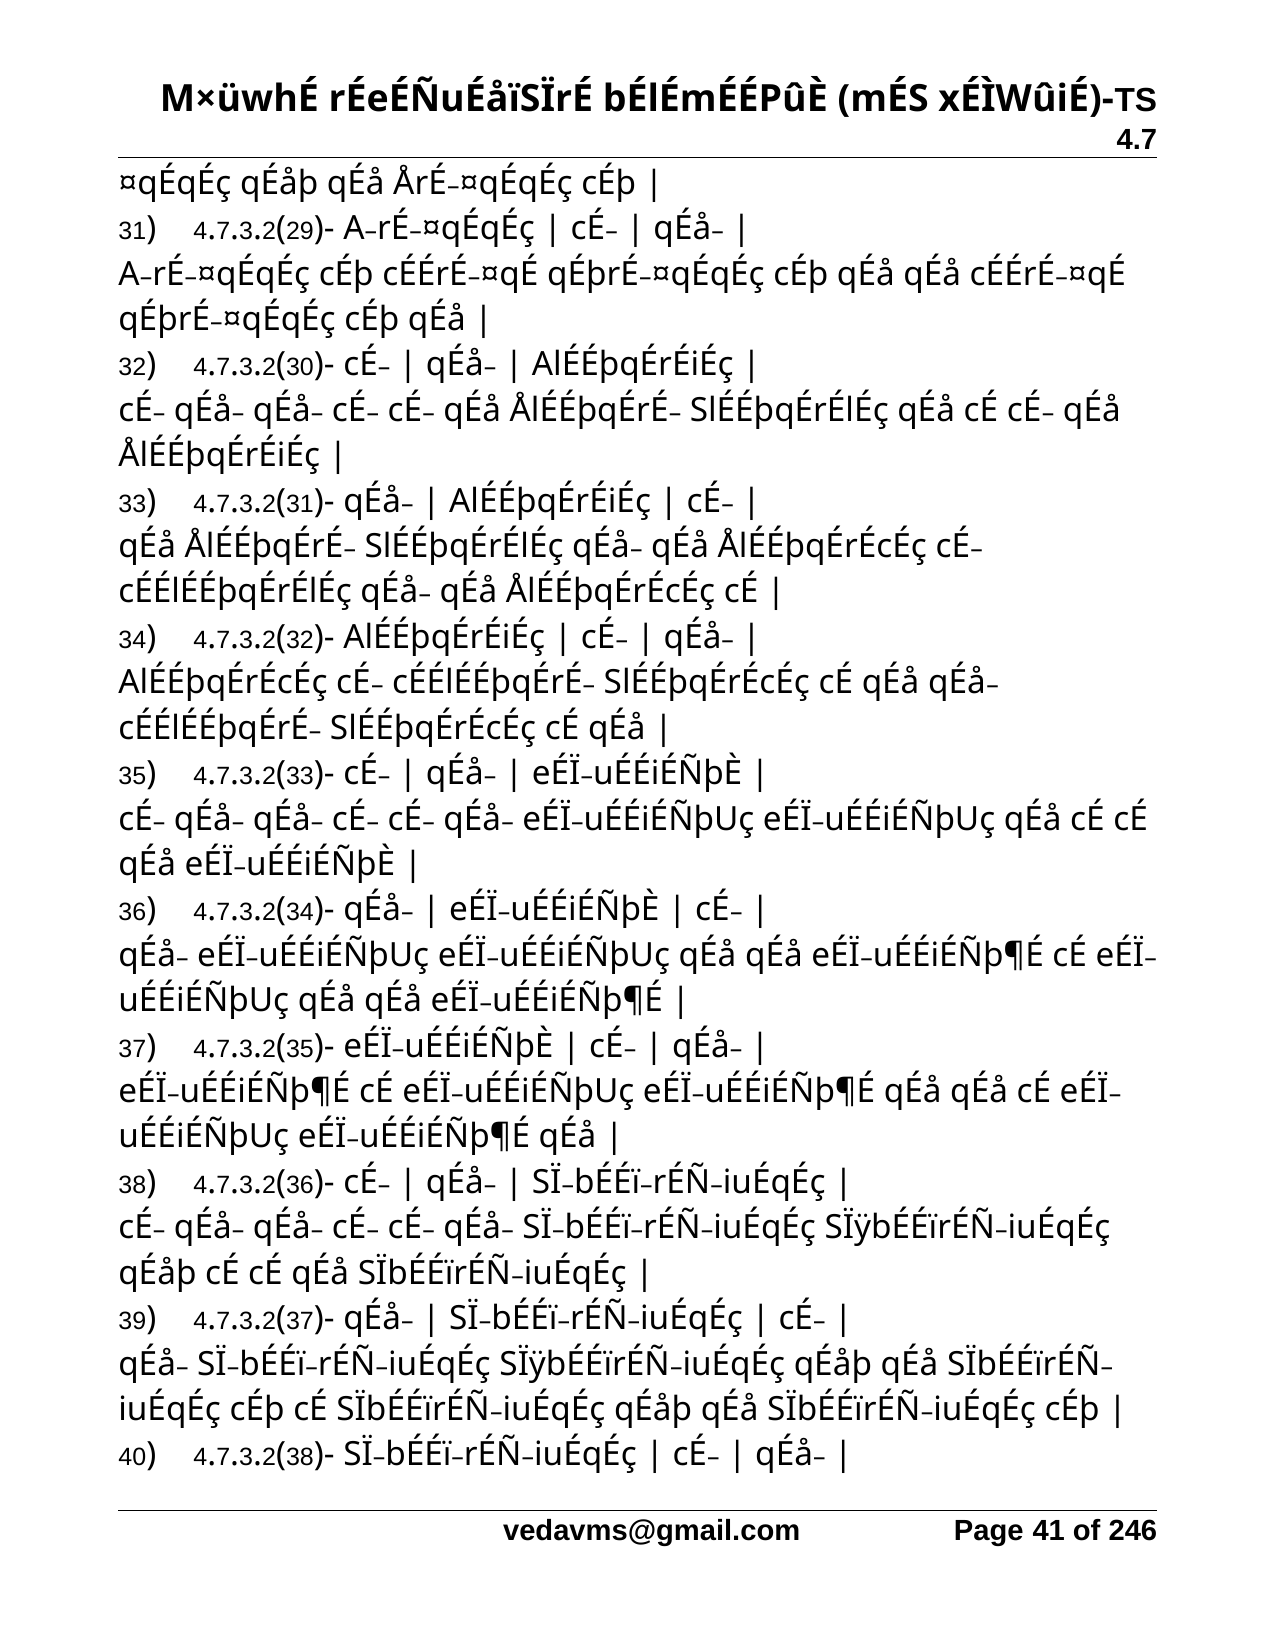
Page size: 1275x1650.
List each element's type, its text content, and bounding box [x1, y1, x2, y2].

text 35) 4.7.3.2(33)- cÉ– | qÉå– | eÉÏ–uÉÉiÉÑþÈ | [118, 749, 1157, 794]
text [118, 158, 1157, 204]
text AlÉÉþqÉrÉcÉç cÉ– cÉÉlÉÉþqÉrÉ– SlÉÉþqÉrÉcÉç cÉ qÉå qÉå– cÉÉlÉÉþqÉrÉ– SlÉÉþqÉrÉcÉç cÉ qÉå | [118, 658, 1157, 749]
text 38) 4.7.3.2(36)- cÉ– | qÉå– | SÏ–bÉÉï–rÉÑ–iuÉqÉç | [118, 1158, 1157, 1203]
text eÉÏ–uÉÉiÉÑþ¶É cÉ eÉÏ–uÉÉiÉÑþUç eÉÏ–uÉÉiÉÑþ¶É qÉå qÉå cÉ eÉÏ–uÉÉiÉÑþUç eÉÏ–uÉÉiÉÑþ¶É qÉå | [118, 1067, 1157, 1158]
text qÉå ÅlÉÉþqÉrÉ– SlÉÉþqÉrÉlÉç qÉå– qÉå ÅlÉÉþqÉrÉcÉç cÉ– cÉÉlÉÉþqÉrÉlÉç qÉå– qÉå ÅlÉÉþqÉrÉcÉç cÉ | [118, 522, 1157, 613]
text 39) 4.7.3.2(37)- qÉå– | SÏ–bÉÉï–rÉÑ–iuÉqÉç | cÉ– | [118, 1294, 1157, 1339]
text qÉå– eÉÏ–uÉÉiÉÑþUç eÉÏ–uÉÉiÉÑþUç qÉå qÉå eÉÏ–uÉÉiÉÑþ¶É cÉ eÉÏ–uÉÉiÉÑþUç qÉå qÉå eÉÏ–uÉÉiÉÑþ¶É | [118, 931, 1157, 1021]
text A–rÉ–¤qÉqÉç cÉþ cÉÉrÉ–¤qÉ qÉþrÉ–¤qÉqÉç cÉþ qÉå qÉå cÉÉrÉ–¤qÉ qÉþrÉ–¤qÉqÉç cÉþ qÉå | [118, 249, 1157, 340]
text 40) 4.7.3.2(38)- SÏ–bÉÉï–rÉÑ–iuÉqÉç | cÉ– | qÉå– | [118, 1430, 1157, 1476]
text cÉ– qÉå– qÉå– cÉ– cÉ– qÉå ÅlÉÉþqÉrÉ– SlÉÉþqÉrÉlÉç qÉå cÉ cÉ– qÉå ÅlÉÉþqÉrÉiÉç | [118, 386, 1157, 476]
text qÉå– SÏ–bÉÉï–rÉÑ–iuÉqÉç SÏÿbÉÉïrÉÑ–iuÉqÉç qÉåþ qÉå SÏbÉÉïrÉÑ–iuÉqÉç cÉþ cÉ SÏbÉÉïrÉÑ–iuÉqÉç qÉåþ qÉå SÏbÉÉïrÉÑ–iuÉqÉç cÉþ | [118, 1339, 1157, 1430]
text 34) 4.7.3.2(32)- AlÉÉþqÉrÉiÉç | cÉ– | qÉå– | [118, 613, 1157, 658]
text cÉ– qÉå– qÉå– cÉ– cÉ– qÉå– eÉÏ–uÉÉiÉÑþUç eÉÏ–uÉÉiÉÑþUç qÉå cÉ cÉ qÉå eÉÏ–uÉÉiÉÑþÈ | [118, 794, 1157, 885]
text 33) 4.7.3.2(31)- qÉå– | AlÉÉþqÉrÉiÉç | cÉ– | [118, 476, 1157, 522]
text cÉ– qÉå– qÉå– cÉ– cÉ– qÉå– SÏ–bÉÉï–rÉÑ–iuÉqÉç SÏÿbÉÉïrÉÑ–iuÉqÉç qÉåþ cÉ cÉ qÉå SÏbÉÉïrÉÑ–iuÉqÉç | [118, 1203, 1157, 1294]
text 32) 4.7.3.2(30)- cÉ– | qÉå– | AlÉÉþqÉrÉiÉç | [118, 340, 1157, 386]
text 36) 4.7.3.2(34)- qÉå– | eÉÏ–uÉÉiÉÑþÈ | cÉ– | [118, 885, 1157, 931]
text 31) 4.7.3.2(29)- A–rÉ–¤qÉqÉç | cÉ– | qÉå– | [118, 204, 1157, 249]
text 37) 4.7.3.2(35)- eÉÏ–uÉÉiÉÑþÈ | cÉ– | qÉå– | [118, 1021, 1157, 1067]
